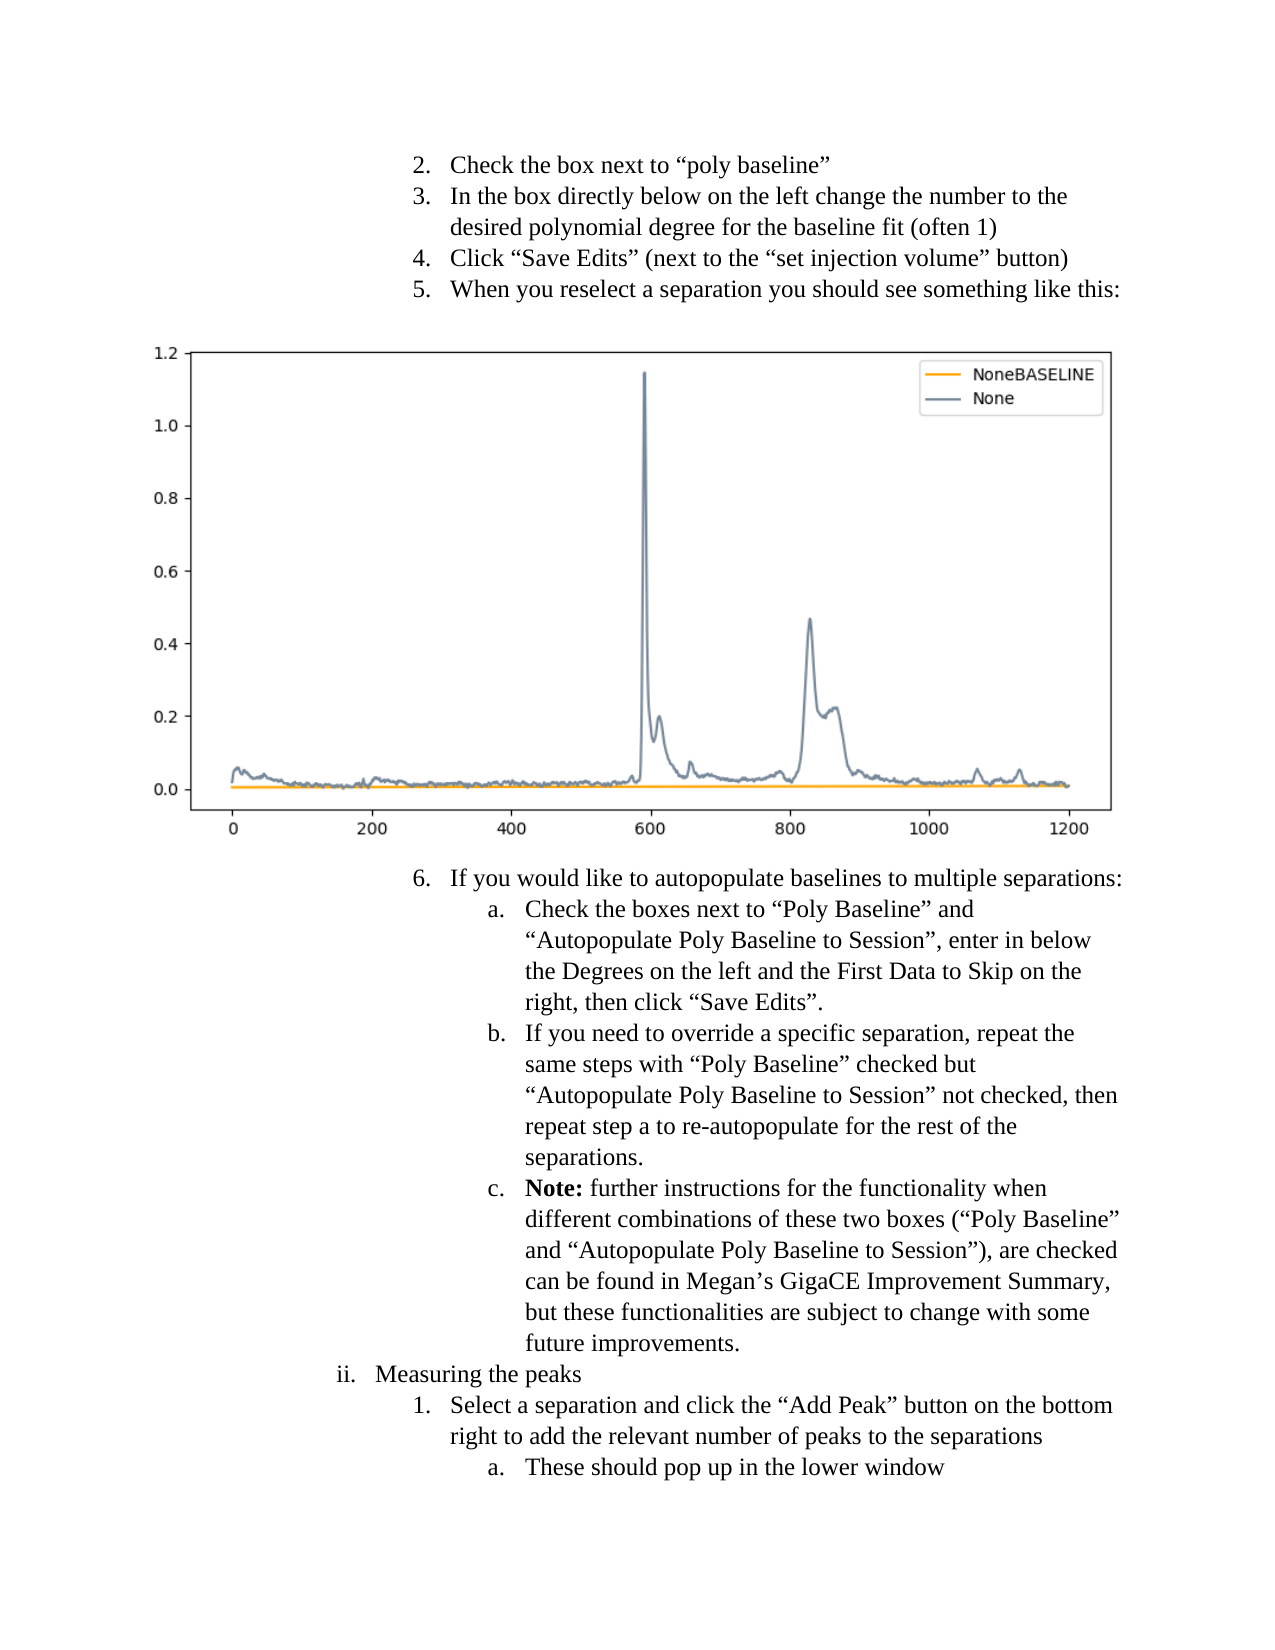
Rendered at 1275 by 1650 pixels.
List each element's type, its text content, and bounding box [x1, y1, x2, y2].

list Note: further instructions for the functionality when different combinations of these two boxes (“Poly Baseline” and “Autopopulate Poly Baseline to Session”), are checked can be found in Megan’s GigaCE Improvement Summary, but these functionalities are subject to change with some future improvements. [487, 1173, 1125, 1357]
list If you need to override a specific separation, repeat the same steps with “Poly Baseline” checked but “Autopopulate Poly Baseline to Session” not checked, then repeat step a to re-autopopulate for the rest of the separations. [487, 1018, 1125, 1171]
list In the box directly below on the left change the number to the desired polynomial degree for the baseline fit (often 1) [412, 181, 1125, 241]
list When you reselect a separation you should see something like this: [412, 274, 1125, 303]
list Select a separation and click the “Add Peak” button on the bottom right to add the relevant number of peaks to the separations [412, 1390, 1125, 1450]
list Check the boxes next to “Poly Baseline” and “Autopopulate Poly Baseline to Session”, enter in below the Degrees on the left and the First Data to Skip on the right, then click “Save Edits”. [487, 894, 1125, 1016]
list These should pop up in the lower window [487, 1452, 1125, 1481]
list Measuring the peaks [356, 1359, 1125, 1388]
list Click “Save Edits” (next to the “set injection volume” button) [412, 243, 1125, 272]
list If you would like to autopopulate baselines to multiple separations: [412, 863, 1125, 891]
list Check the box next to “poly baseline” [412, 150, 1125, 179]
